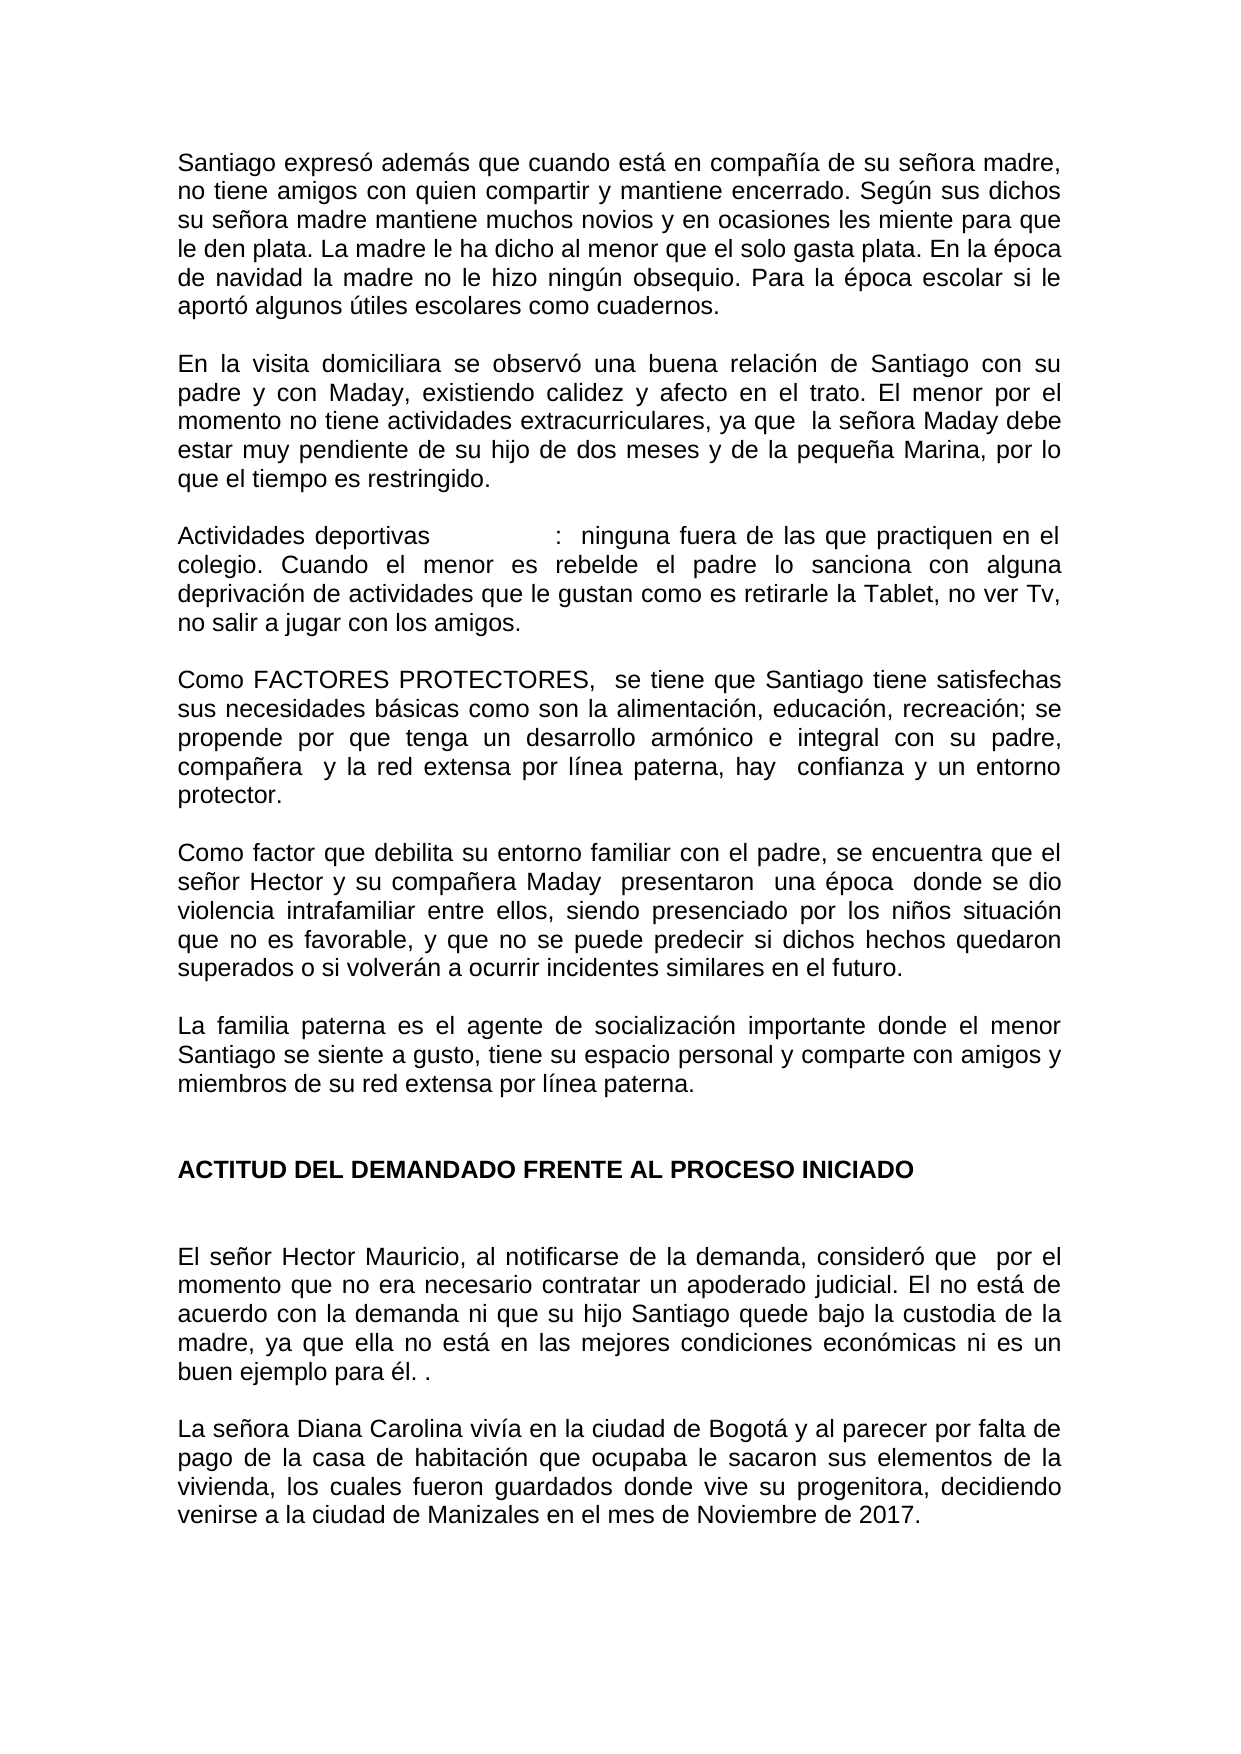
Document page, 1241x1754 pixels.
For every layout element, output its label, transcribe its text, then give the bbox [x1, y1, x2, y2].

text Como FACTORES PROTECTORES, se tiene que Santiago tiene satisfechas sus necesidades básicas como son la alimentación, educación, recreación; se propende por que tenga un desarrollo armónico e integral con su padre, compañera y la red extensa por línea paterna, hay confianza y un entorno protector. [177, 666, 1063, 809]
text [177, 148, 1063, 320]
text Como factor que debilita su entorno familiar con el padre, se encuentra que el señor Hector y su compañera Maday presentaron una época donde se dio violencia intrafamiliar entre ellos, siendo presenciado por los niños situación que no es favorable, y que no se puede predecir si dichos hechos quedaron superados o si volverán a ocurrir incidentes similares en el futuro. [177, 838, 1063, 982]
text ACTITUD DEL DEMANDADO FRENTE AL PROCESO INICIADO [177, 1156, 1063, 1184]
text Actividades deportivas : ninguna fuera de las que practiquen en el colegio. Cuando el menor es rebelde el padre lo sanciona con alguna deprivación de actividades que le gustan como es retirarle la Tablet, no ver Tv, no salir a jugar con los amigos. [177, 521, 1063, 636]
text La familia paterna es el agente de socialización importante donde el menor Santiago se siente a gusto, tiene su espacio personal y comparte con amigos y miembros de su red extensa por línea paterna. [177, 1011, 1063, 1098]
text El señor Hector Mauricio, al notificarse de la demanda, consideró que por el momento que no era necesario contratar un apoderado judicial. El no está de acuerdo con la demanda ni que su hijo Santiago quede bajo la custodia de la madre, ya que ella no está en las mejores condiciones económicas ni es un buen ejemplo para él. . [177, 1242, 1063, 1386]
text En la visita domiciliara se observó una buena relación de Santiago con su padre y con Maday, existiendo calidez y afecto en el trato. El menor por el momento no tiene actividades extracurriculares, ya que la señora Maday debe estar muy pendiente de su hijo de dos meses y de la pequeña Marina, por lo que el tiempo es restringido. [177, 349, 1063, 493]
text La señora Diana Carolina vivía en la ciudad de Bogotá y al parecer por falta de pago de la casa de habitación que ocupaba le sacaron sus elementos de la vivienda, los cuales fueron guardados donde vive su progenitora, decidiendo venirse a la ciudad de Manizales en el mes de Noviembre de 2017. [177, 1414, 1063, 1529]
